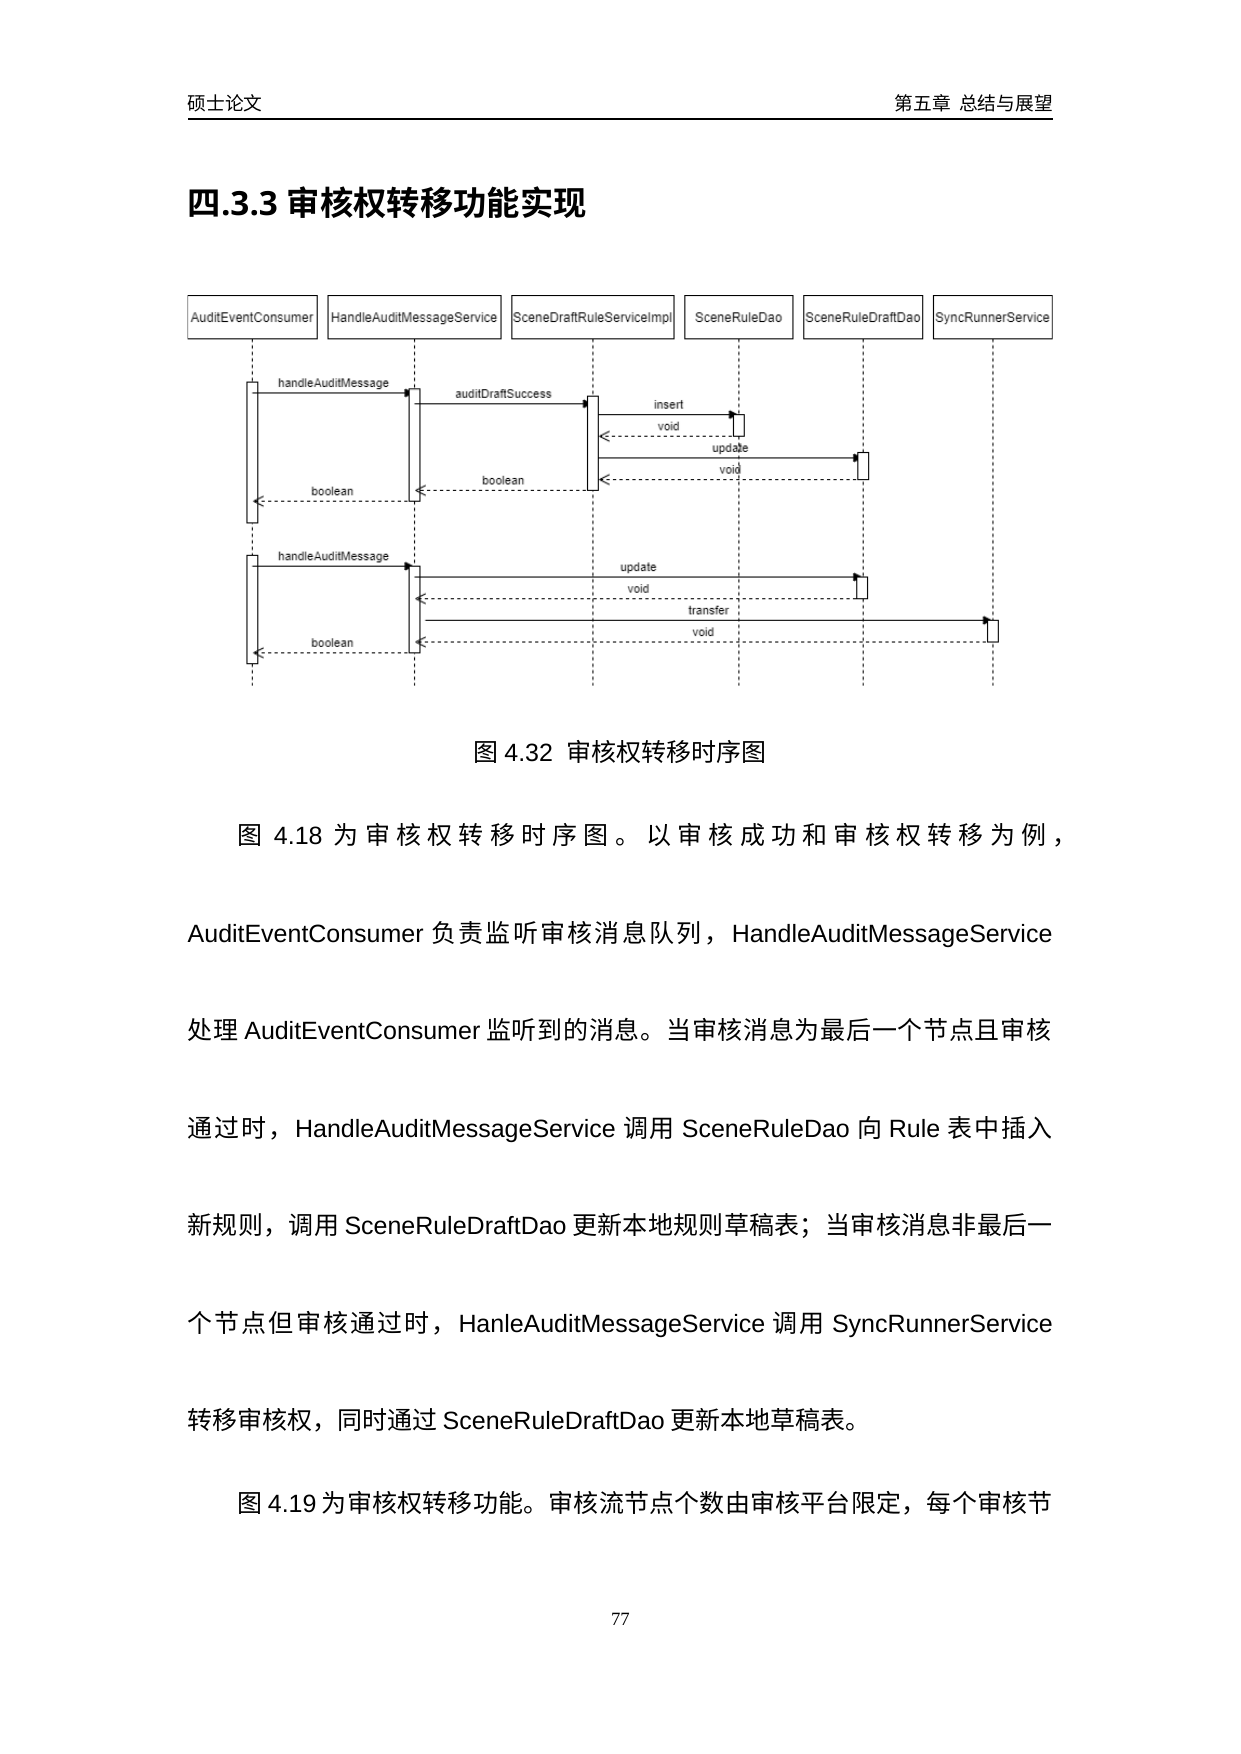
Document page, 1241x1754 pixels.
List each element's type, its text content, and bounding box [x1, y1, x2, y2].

text 图4.18为审核权转移时序图。以审核成功和审核权转移为例，AuditEventConsumer负责监听审核消息队列，HandleAuditMessageService处理AuditEventConsumer监听到的消息。当审核消息为最后一个节点且审核通过时，HandleAuditMessageService调用SceneRuleDao向Rule表中插入新规则，调用SceneRuleDraftDao更新本地规则草稿表；当审核消息非最后一个节点但审核通过时，HanleAuditMessageService调用SyncRunnerService转移审核权，同时通过SceneRuleDraftDao更新本地草稿表。 [187, 801, 1053, 1451]
picture [187, 295, 1053, 687]
subtitle 审核权转移功能实现 [187, 168, 1053, 233]
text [187, 1469, 1053, 1534]
